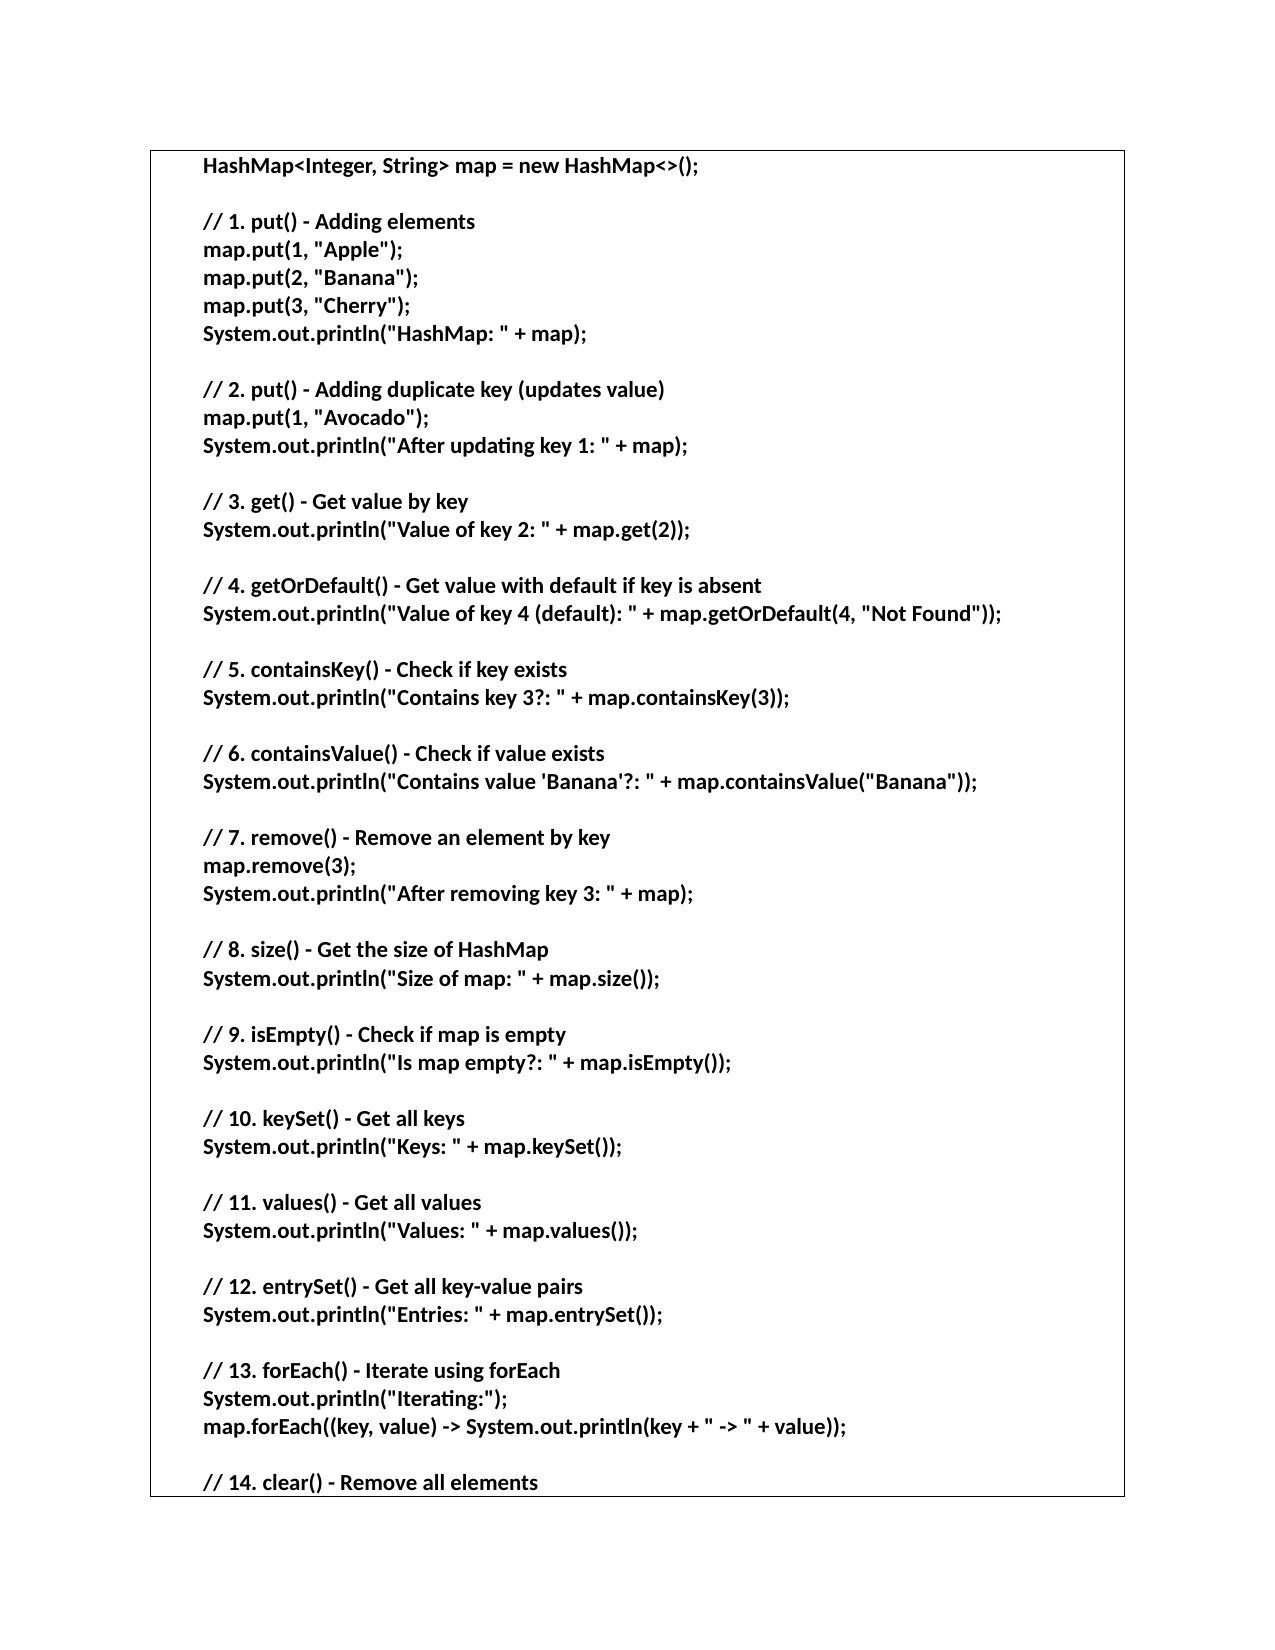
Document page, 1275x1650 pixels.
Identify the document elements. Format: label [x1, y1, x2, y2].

table_cell [151, 151, 1124, 1496]
